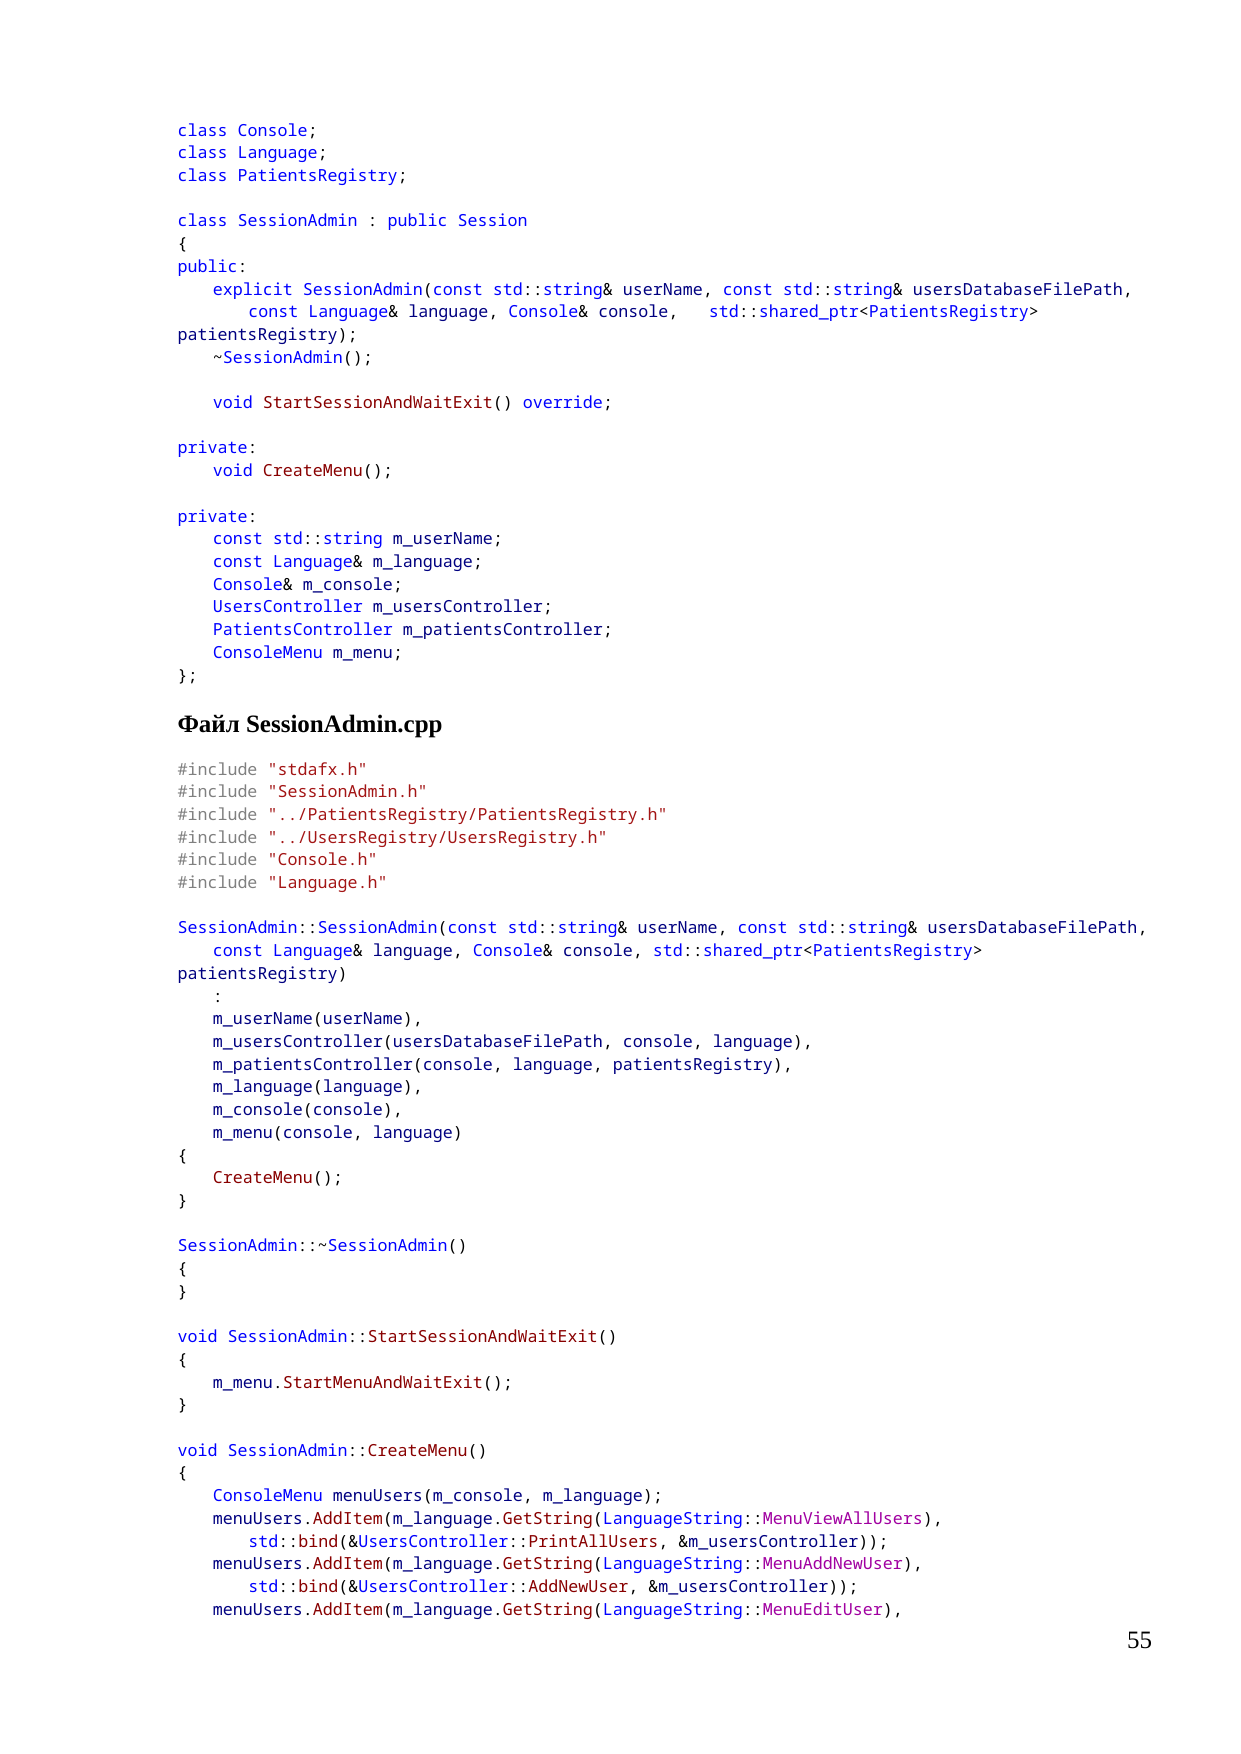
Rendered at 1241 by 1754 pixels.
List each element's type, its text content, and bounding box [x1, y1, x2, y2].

text m_usersController(usersDatabaseFilePath, console, language), [177, 1029, 1152, 1052]
text PatientsController m_patientsController; [177, 618, 1152, 640]
text { [177, 232, 1152, 254]
text public: [177, 254, 1152, 277]
text #include "../PatientsRegistry/PatientsRegistry.h" [177, 802, 1152, 825]
text m_menu.StartMenuAndWaitExit(); [177, 1370, 1152, 1393]
text class Console; [177, 118, 1152, 141]
text }; [177, 663, 1152, 686]
text { [177, 1143, 1152, 1166]
text private: [177, 436, 1152, 459]
text } [177, 1188, 1152, 1211]
text std::bind(&UsersController::PrintAllUsers, &m_usersController)); [177, 1529, 1152, 1552]
text #include "Language.h" [177, 871, 1152, 893]
text #include "SessionAdmin.h" [177, 780, 1152, 802]
subtitle Файл SessionAdmin.cpp [177, 709, 1152, 738]
text const std::string m_userName; [177, 527, 1152, 549]
text std::bind(&UsersController::AddNewUser, &m_usersController)); [177, 1574, 1152, 1597]
text const Language& m_language; [177, 549, 1152, 572]
text ConsoleMenu menuUsers(m_console, m_language); [177, 1484, 1152, 1506]
text explicit SessionAdmin(const std::string& userName, const std::string& usersDatabaseFilePath, [177, 277, 1152, 300]
text } [177, 1279, 1152, 1302]
text m_console(console), [177, 1098, 1152, 1120]
text CreateMenu(); [177, 1166, 1152, 1188]
text SessionAdmin::~SessionAdmin() [177, 1234, 1152, 1257]
text void StartSessionAndWaitExit() override; [177, 391, 1152, 413]
text void SessionAdmin::CreateMenu() [177, 1438, 1152, 1461]
text Console& m_console; [177, 572, 1152, 595]
text class Language; [177, 141, 1152, 163]
text m_userName(userName), [177, 1007, 1152, 1029]
text const Language& language, Console& console, std::shared_ptr<PatientsRegistry> patientsRegistry); [177, 300, 1152, 345]
text menuUsers.AddItem(m_language.GetString(LanguageString::MenuEditUser), [177, 1597, 1152, 1620]
text ~SessionAdmin(); [177, 345, 1152, 368]
text { [177, 1461, 1152, 1484]
text class PatientsRegistry; [177, 163, 1152, 186]
text } [177, 1393, 1152, 1416]
text class SessionAdmin : public Session [177, 209, 1152, 232]
text ConsoleMenu m_menu; [177, 640, 1152, 663]
text SessionAdmin::SessionAdmin(const std::string& userName, const std::string& usersDatabaseFilePath, [177, 916, 1152, 939]
text menuUsers.AddItem(m_language.GetString(LanguageString::MenuViewAllUsers), [177, 1506, 1152, 1529]
text m_menu(console, language) [177, 1120, 1152, 1143]
text m_patientsController(console, language, patientsRegistry), [177, 1052, 1152, 1075]
text UsersController m_usersController; [177, 595, 1152, 618]
text { [177, 1347, 1152, 1370]
text private: [177, 504, 1152, 527]
text #include "../UsersRegistry/UsersRegistry.h" [177, 825, 1152, 848]
text #include "Console.h" [177, 848, 1152, 871]
text menuUsers.AddItem(m_language.GetString(LanguageString::MenuAddNewUser), [177, 1552, 1152, 1574]
text #include "stdafx.h" [177, 757, 1152, 780]
text void SessionAdmin::StartSessionAndWaitExit() [177, 1325, 1152, 1347]
text { [177, 1257, 1152, 1279]
text m_language(language), [177, 1075, 1152, 1098]
text : [177, 984, 1152, 1007]
text const Language& language, Console& console, std::shared_ptr<PatientsRegistry> patientsRegistry) [177, 939, 1152, 984]
text void CreateMenu(); [177, 459, 1152, 481]
